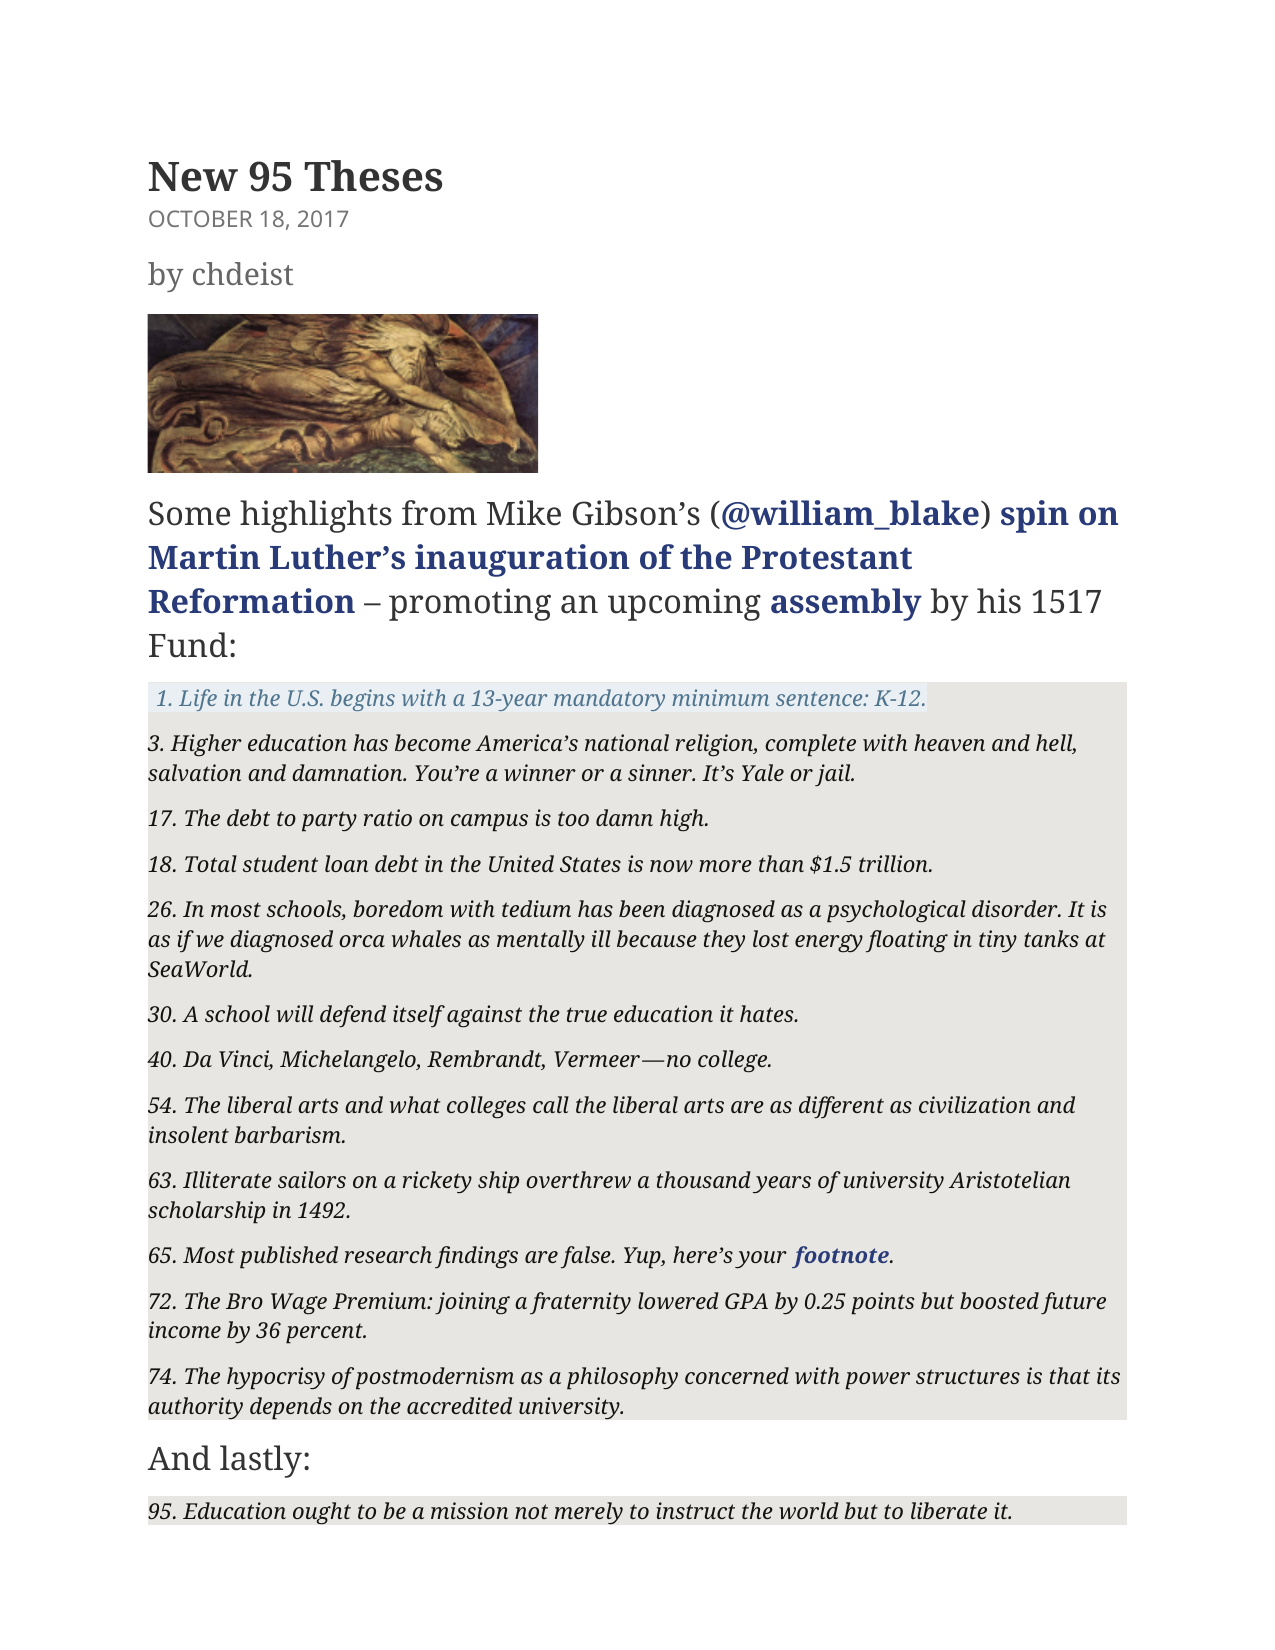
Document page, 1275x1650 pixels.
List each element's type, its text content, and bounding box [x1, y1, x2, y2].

picture [147, 314, 539, 473]
text 17. The debt to party ratio on campus is too damn high. [148, 803, 1127, 833]
text 95. Education ought to be a mission not merely to instruct the world but to liberate it. [148, 1496, 1127, 1525]
text Some highlights from Mike Gibson’s (@william_blake) spin on Martin Luther’s inauguration of the Protestant Reformation – promoting an upcoming assembly by his 1517 Fund: [148, 491, 1127, 667]
text 65. Most published research findings are false. Yup, here’s your footnote. [148, 1240, 1127, 1270]
text And lastly: [148, 1436, 1127, 1480]
text 74. The hypocrisy of postmodernism as a philosophy concerned with power structures is that its authority depends on the accredited university. [148, 1361, 1127, 1420]
text 18. Total student loan debt in the United States is now more than $1.5 trillion. [148, 848, 1127, 878]
text 54. The liberal arts and what colleges call the liberal arts are as different as civilization and insolent barbarism. [148, 1090, 1127, 1149]
text 26. In most schools, boredom with tedium has been diagnosed as a psychological disorder. It is as if we diagnosed orca whales as mentally ill because they lost energy floating in tiny tanks at SeaWorld. [148, 894, 1127, 983]
text 3. Higher education has become America’s national religion, complete with heaven and hell, salvation and damnation. You’re a winner or a sinner. It’s Yale or jail. [148, 728, 1127, 787]
text 40. Da Vinci, Michelangelo, Rembrandt, Vermeer — no college. [148, 1044, 1127, 1074]
subtitle New 95 Theses [148, 148, 1127, 203]
text OCTOBER 18, 2017 [148, 203, 1127, 234]
text 72. The Bro Wage Premium: joining a fraternity lowered GPA by 0.25 points but boosted future income by 36 percent. [148, 1286, 1127, 1345]
text 1. Life in the U.S. begins with a 13-year mandatory minimum sentence: K-12. [148, 682, 1127, 712]
text by chdeist [148, 253, 1127, 294]
text 63. Illiterate sailors on a rickety ship overthrew a thousand years of university Aristotelian scholarship in 1492. [148, 1165, 1127, 1224]
text 30. A school will defend itself against the true education it hates. [148, 999, 1127, 1029]
